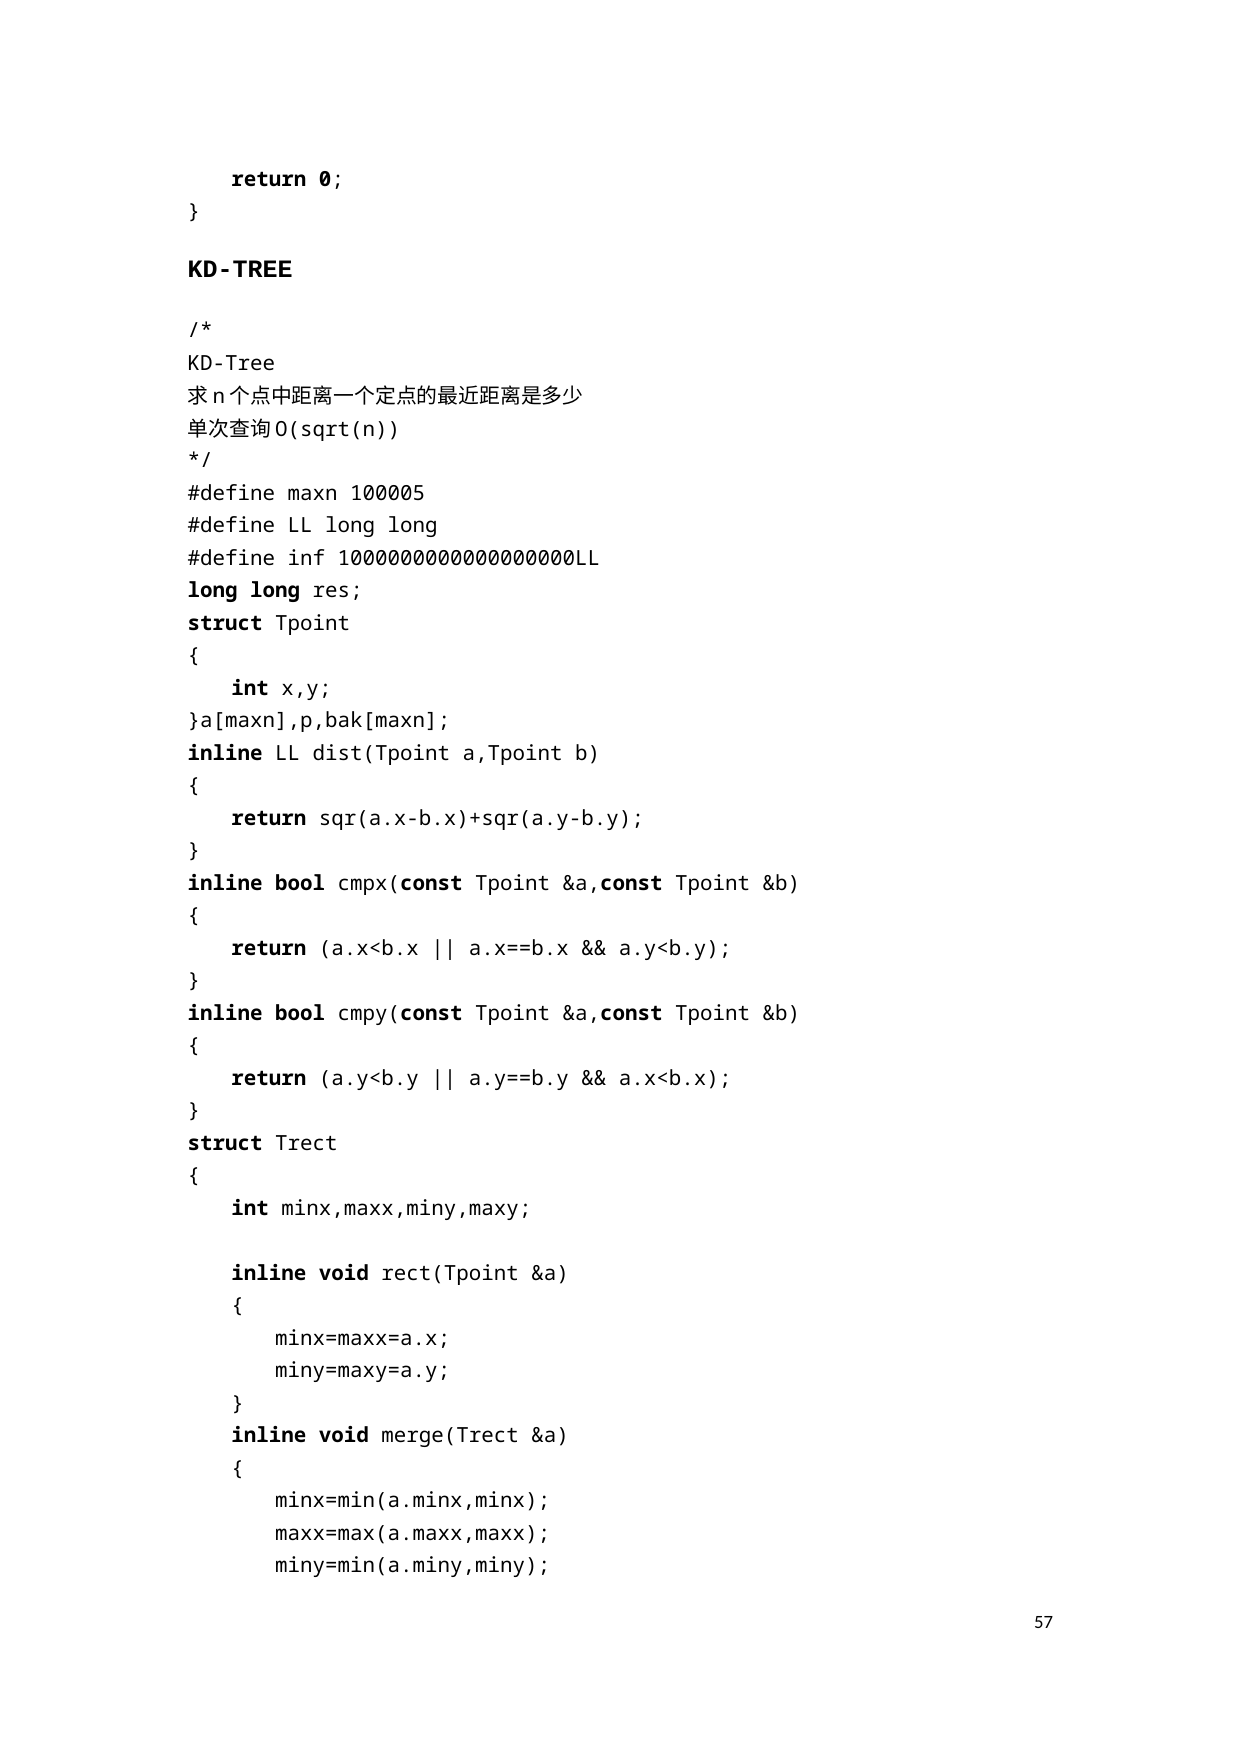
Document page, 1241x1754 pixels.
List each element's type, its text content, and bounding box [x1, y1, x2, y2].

text { [187, 639, 1053, 671]
text } [187, 1386, 1053, 1419]
text KD-Tree [187, 346, 1053, 379]
text inline void rect(Tpoint &a) [187, 1256, 1053, 1289]
text #define inf 1000000000000000000LL [187, 541, 1053, 574]
text #define maxn 100005 [187, 476, 1053, 509]
text miny=min(a.miny,miny); [187, 1549, 1053, 1581]
text int x,y; [187, 671, 1053, 704]
text } [187, 1094, 1053, 1126]
text } [187, 834, 1053, 866]
text inline LL dist(Tpoint a,Tpoint b) [187, 736, 1053, 769]
text { [187, 1029, 1053, 1061]
text struct Trect [187, 1126, 1053, 1159]
text #define LL long long [187, 509, 1053, 541]
text minx=min(a.minx,minx); [187, 1484, 1053, 1516]
text return sqr(a.x-b.x)+sqr(a.y-b.y); [187, 801, 1053, 834]
text struct Tpoint [187, 606, 1053, 639]
text { [187, 1451, 1053, 1484]
text return (a.x<b.x || a.x==b.x && a.y<b.y); [187, 931, 1053, 964]
text /* [187, 314, 1053, 346]
text */ [187, 444, 1053, 476]
text miny=maxy=a.y; [187, 1354, 1053, 1386]
text { [187, 1289, 1053, 1321]
text long long res; [187, 574, 1053, 606]
text return 0; [187, 162, 1053, 194]
text { [187, 769, 1053, 801]
text 求n个点中距离一个定点的最近距离是多少 [187, 379, 1053, 411]
text maxx=max(a.maxx,maxx); [187, 1516, 1053, 1549]
text inline bool cmpx(const Tpoint &a,const Tpoint &b) [187, 866, 1053, 899]
text return (a.y<b.y || a.y==b.y && a.x<b.x); [187, 1061, 1053, 1094]
text } [187, 194, 1053, 227]
text } [187, 964, 1053, 996]
text minx=maxx=a.x; [187, 1321, 1053, 1354]
text 单次查询O(sqrt(n)) [187, 411, 1053, 444]
text { [187, 899, 1053, 931]
text { [187, 1159, 1053, 1191]
text int minx,maxx,miny,maxy; [187, 1191, 1053, 1224]
text }a[maxn],p,bak[maxn]; [187, 704, 1053, 736]
subtitle KD-TREE [187, 254, 1053, 287]
text inline bool cmpy(const Tpoint &a,const Tpoint &b) [187, 996, 1053, 1029]
text inline void merge(Trect &a) [187, 1419, 1053, 1451]
